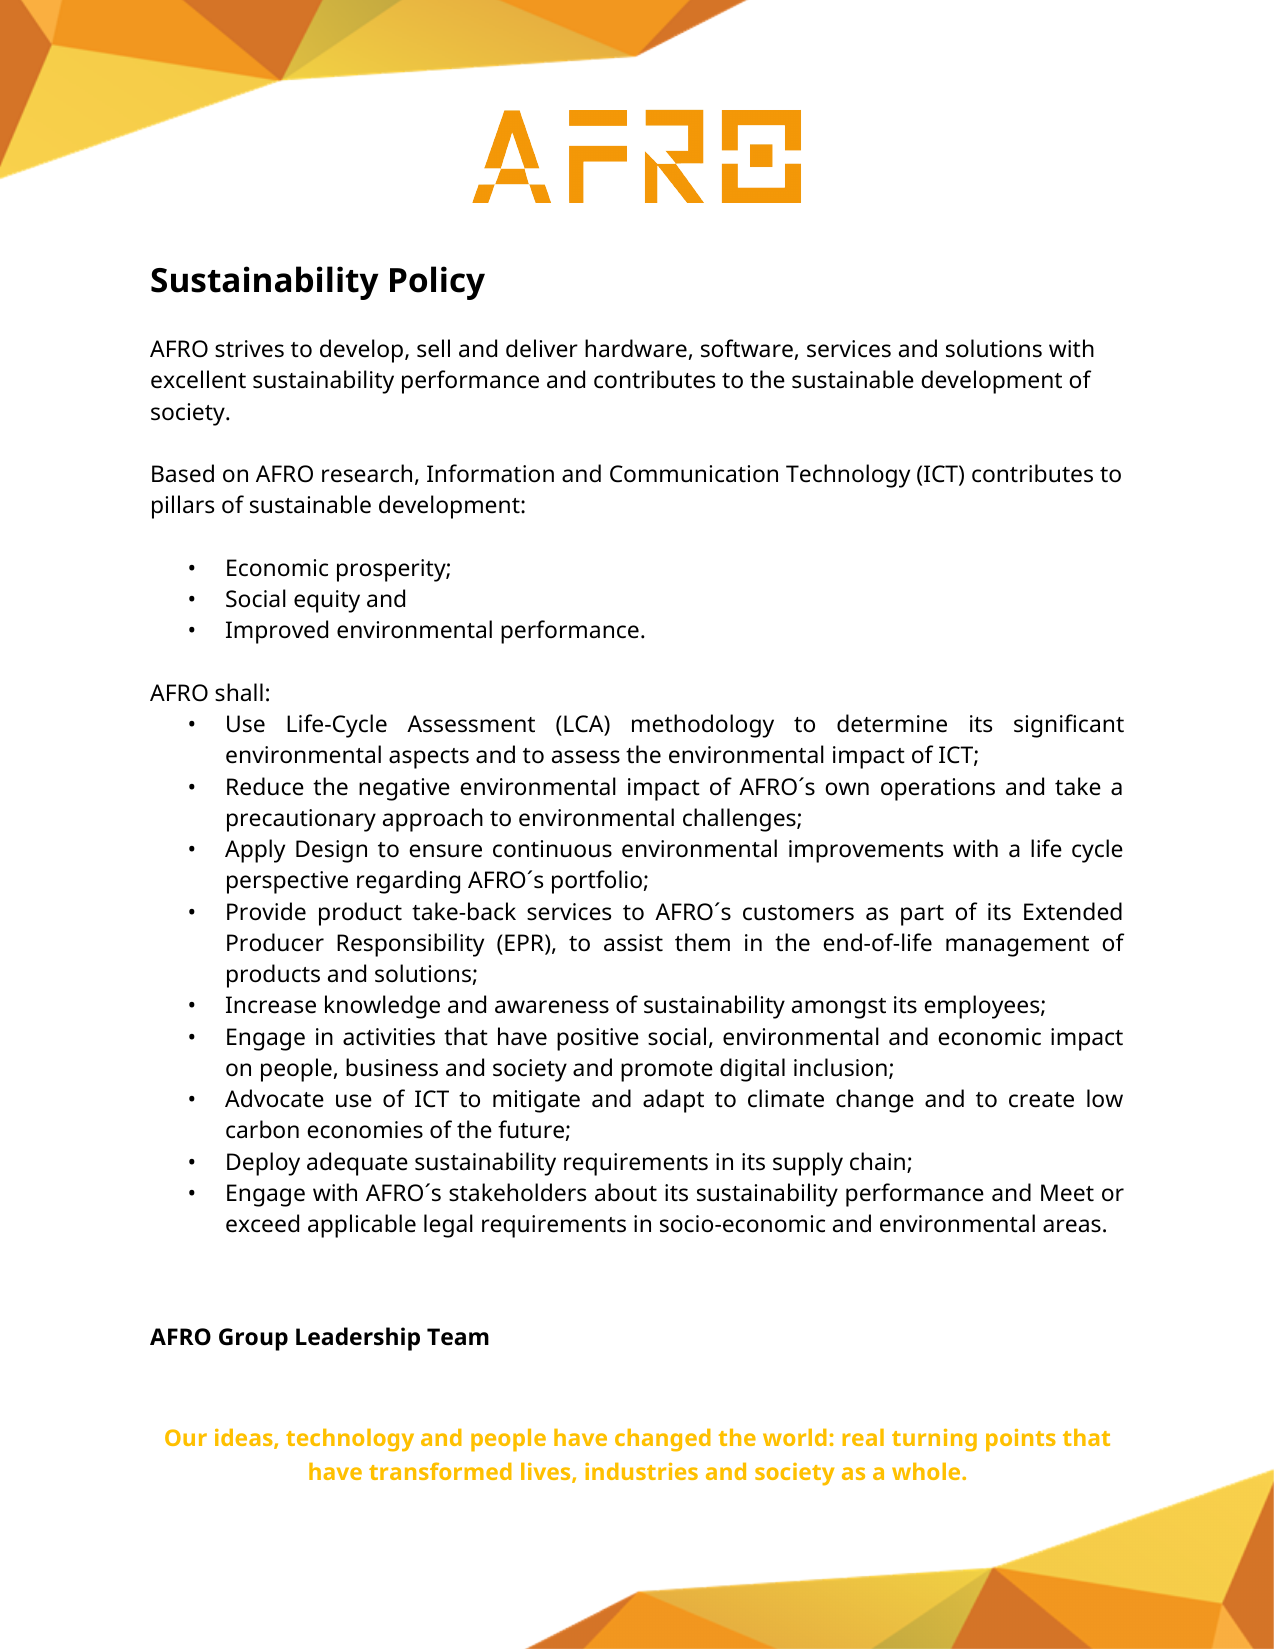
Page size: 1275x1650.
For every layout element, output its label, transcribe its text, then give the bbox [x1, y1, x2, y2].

list Increase knowledge and awareness of sustainability amongst its employees; [187, 989, 1125, 1021]
list Use Life-Cycle Assessment (LCA) methodology to determine its significant environmental aspects and to assess the environmental impact of ICT; [187, 708, 1125, 771]
list Apply Design to ensure continuous environmental improvements with a life cycle perspective regarding AFRO´s portfolio; [187, 833, 1125, 896]
text Sustainability Policy [150, 256, 1125, 302]
list Deploy adequate sustainability requirements in its supply chain; [187, 1146, 1125, 1177]
list Economic prosperity; [187, 552, 1125, 583]
text AFRO strives to develop, sell and deliver hardware, software, services and solutions with excellent sustainability performance and contributes to the sustainable development of society. [150, 333, 1125, 427]
list Improved environmental performance. [187, 614, 1125, 646]
text AFRO Group Leadership Team [150, 1321, 1125, 1352]
list Social equity and [187, 583, 1125, 614]
list Advocate use of ICT to mitigate and adapt to climate change and to create low carbon economies of the future; [187, 1083, 1125, 1146]
text AFRO shall: [150, 677, 1125, 708]
text Based on AFRO research, Information and Communication Technology (ICT) contributes to pillars of sustainable development: [150, 458, 1125, 521]
list Engage with AFRO´s stakeholders about its sustainability performance and Meet or exceed applicable legal requirements in socio-economic and environmental areas. [187, 1177, 1125, 1239]
list Provide product take-back services to AFRO´s customers as part of its Extended Producer Responsibility (EPR), to assist them in the end-of-life management of products and solutions; [187, 896, 1125, 989]
text Our ideas, technology and people have changed the world: real turning points that have transformed lives, industries and society as a whole. [150, 1422, 1125, 1487]
picture [0, 0, 810, 239]
list Engage in activities that have positive social, environmental and economic impact on people, business and society and promote digital inclusion; [187, 1021, 1125, 1083]
picture [507, 1410, 1273, 1648]
list Reduce the negative environmental impact of AFRO´s own operations and take a precautionary approach to environmental challenges; [187, 771, 1125, 833]
